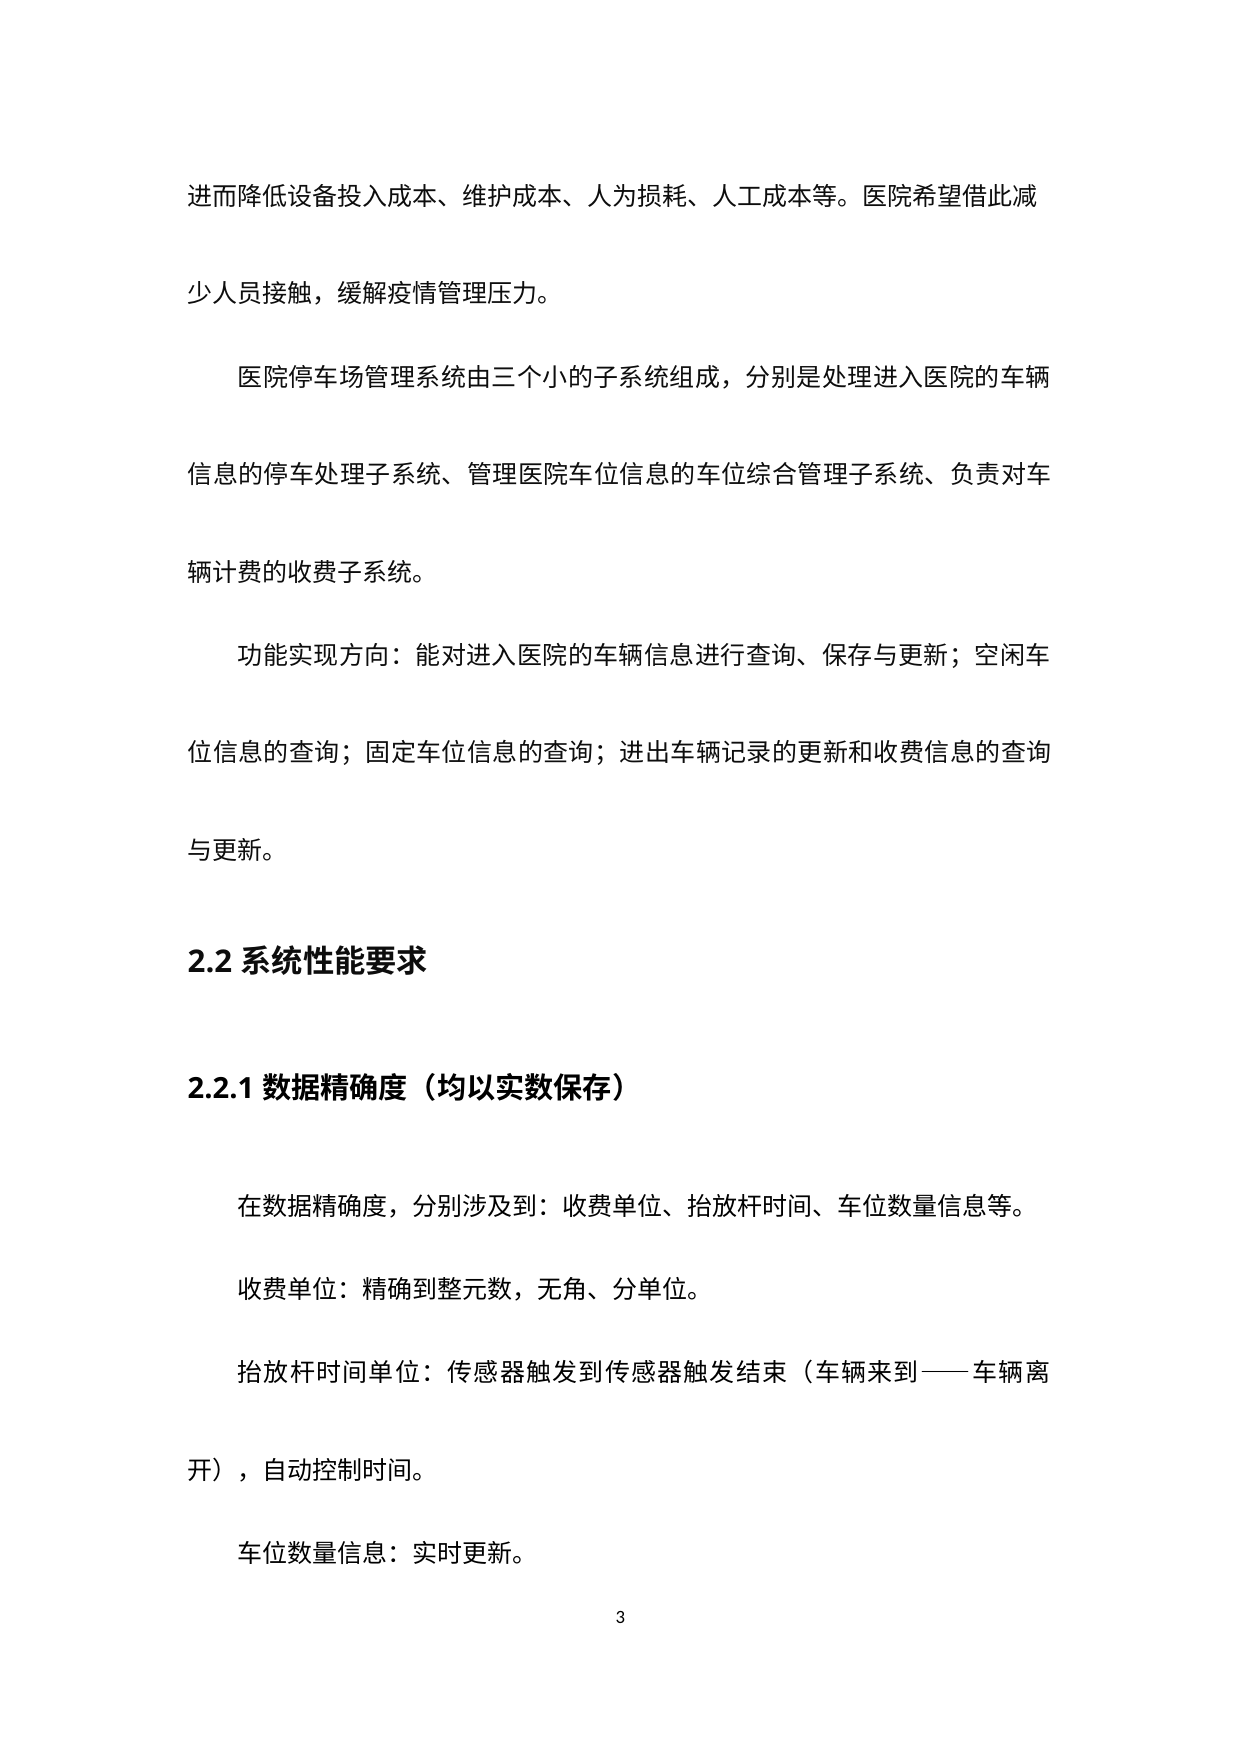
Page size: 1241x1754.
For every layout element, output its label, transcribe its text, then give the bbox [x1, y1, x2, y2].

text 在数据精确度，分别涉及到：收费单位、抬放杆时间、车位数量信息等。 [187, 1172, 1053, 1237]
text 功能实现方向：能对进入医院的车辆信息进行查询、保存与更新；空闲车位信息的查询；固定车位信息的查询；进出车辆记录的更新和收费信息的查询与更新。 [187, 621, 1053, 881]
text 医院停车场管理系统由三个小的子系统组成，分别是处理进入医院的车辆信息的停车处理子系统、管理医院车位信息的车位综合管理子系统、负责对车辆计费的收费子系统。 [187, 343, 1053, 603]
text 车位数量信息：实时更新。 [187, 1519, 1053, 1584]
subtitle 2.2.1 数据精确度（均以实数保存） [187, 1053, 1053, 1118]
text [187, 162, 1053, 324]
text 收费单位：精确到整元数，无角、分单位。 [187, 1255, 1053, 1320]
text 抬放杆时间单位：传感器触发到传感器触发结束（车辆来到——车辆离开），自动控制时间。 [187, 1338, 1053, 1501]
subtitle 2.2 系统性能要求 [187, 926, 1053, 991]
